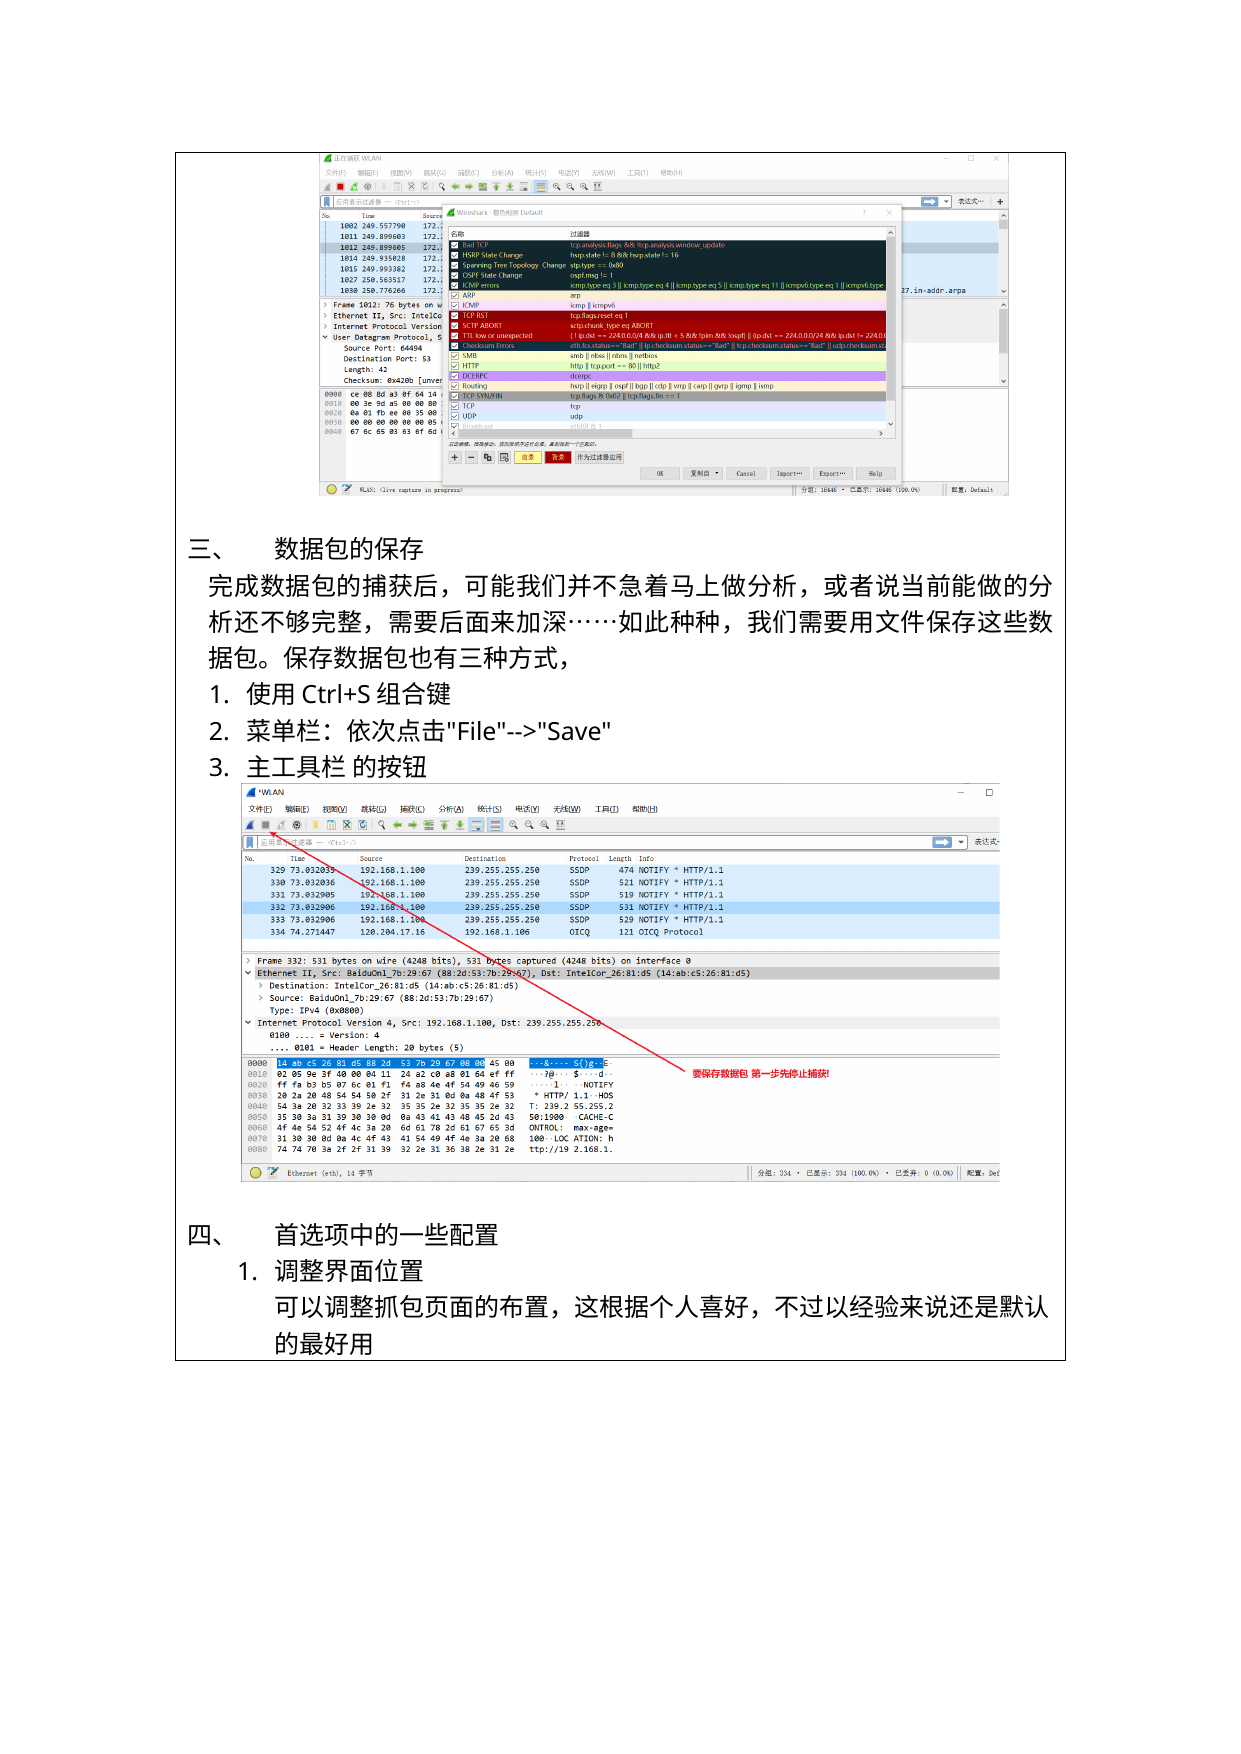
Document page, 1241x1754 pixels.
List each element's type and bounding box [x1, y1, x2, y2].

picture [319, 153, 1009, 496]
picture [241, 783, 1000, 1182]
table_cell [176, 153, 1065, 1360]
